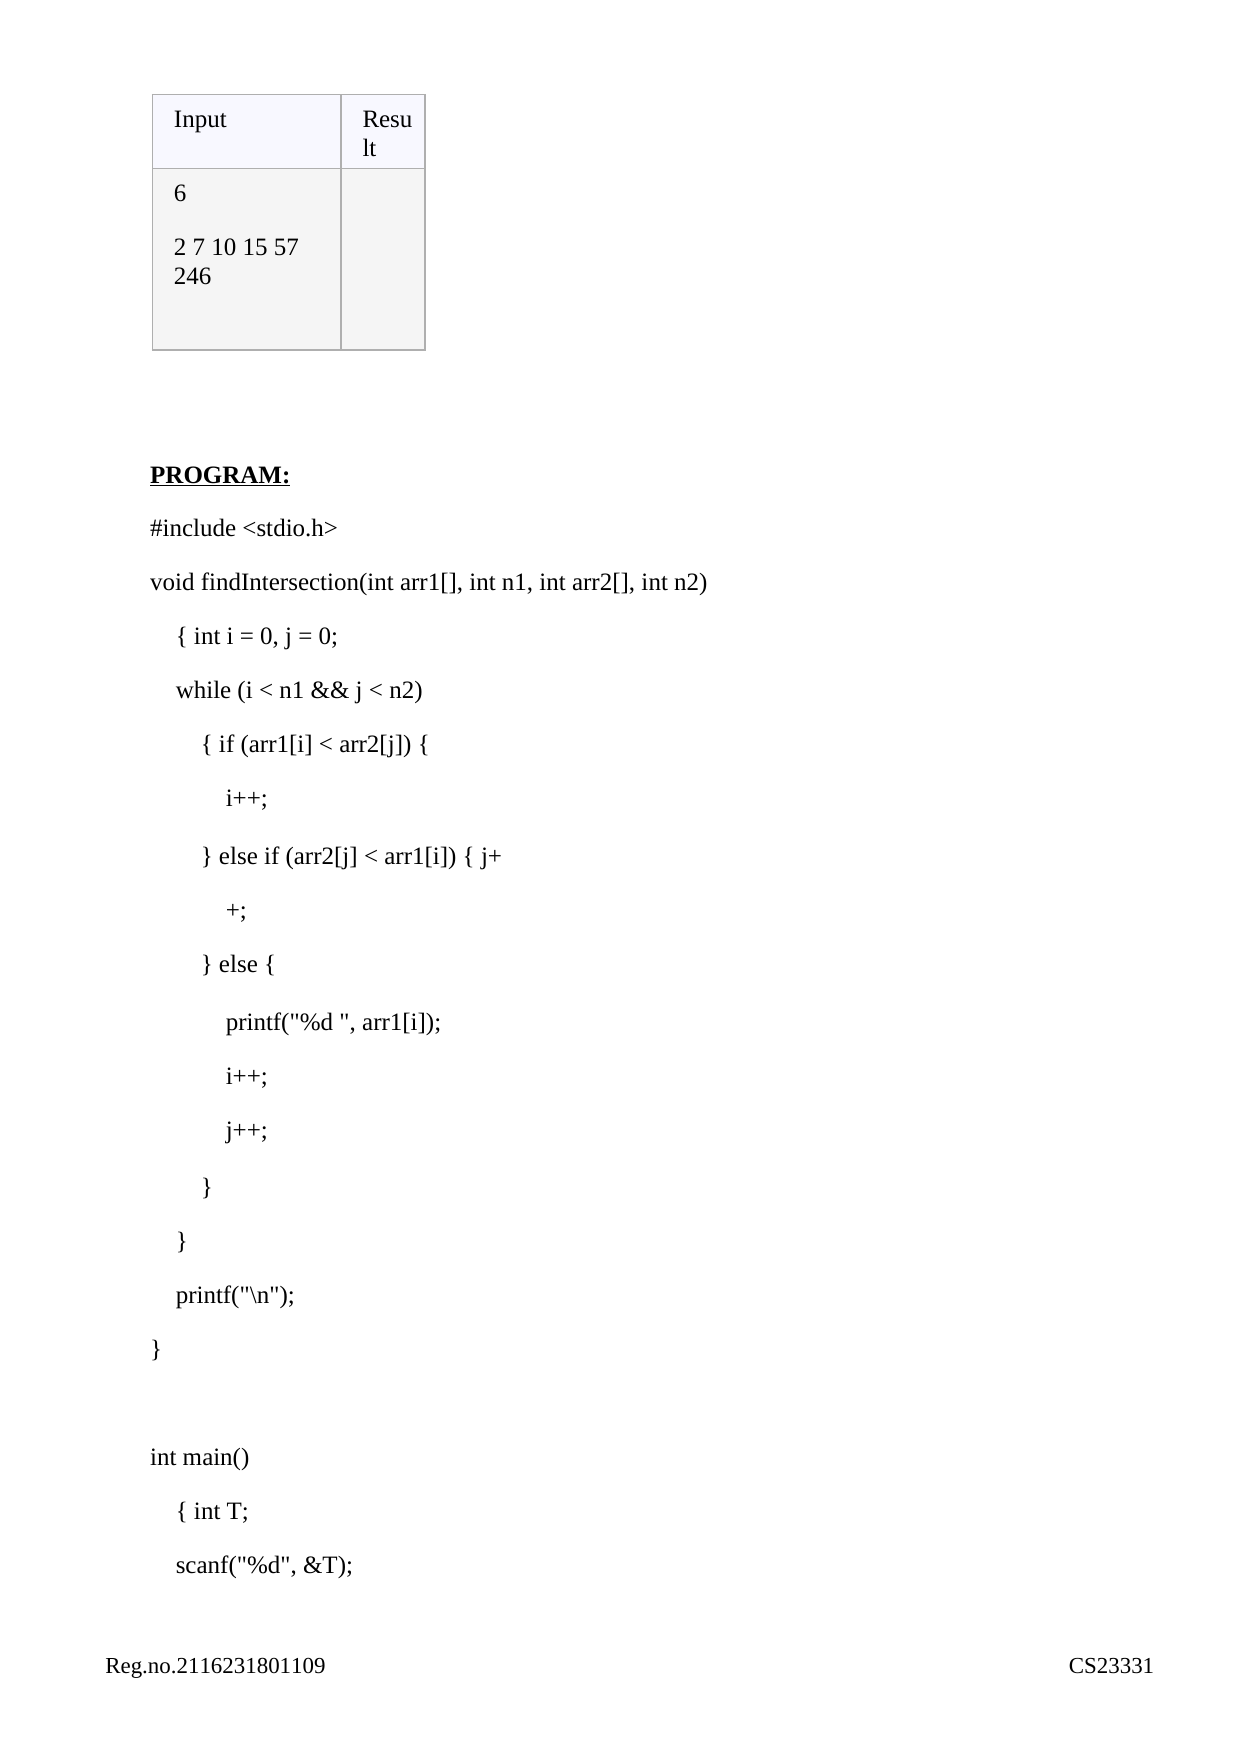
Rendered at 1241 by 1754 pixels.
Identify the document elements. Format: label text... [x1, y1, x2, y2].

table_cell 6 2 7 10 15 57 246 [153, 169, 340, 349]
table_cell [342, 169, 424, 349]
text while (i < n1 && j < n2) { if (arr1[i] < arr2[j]) { [176, 675, 449, 758]
text } else { [201, 949, 1155, 977]
text #include <stdio.h> [150, 513, 1155, 542]
text } else if (arr2[j] < arr1[i]) { j++; [201, 841, 508, 923]
text scanf("%d", &T); [176, 1550, 1155, 1579]
text int main() { int T; [150, 1442, 288, 1525]
table_header Input [153, 95, 340, 168]
text PROGRAM: [150, 460, 1155, 489]
text i++; [226, 783, 1155, 812]
text j++; [226, 1115, 1155, 1143]
text } [176, 1226, 1155, 1255]
text printf("\n"); [176, 1280, 1155, 1309]
text } [201, 1172, 1155, 1201]
text } [150, 1334, 1155, 1363]
text void findIntersection(int arr1[], int n1, int arr2[], int n2) { int i = 0, j = 0; [150, 567, 746, 650]
text printf("%d ", arr1[i]); i++; [226, 1007, 451, 1089]
table_header Result [342, 95, 424, 168]
